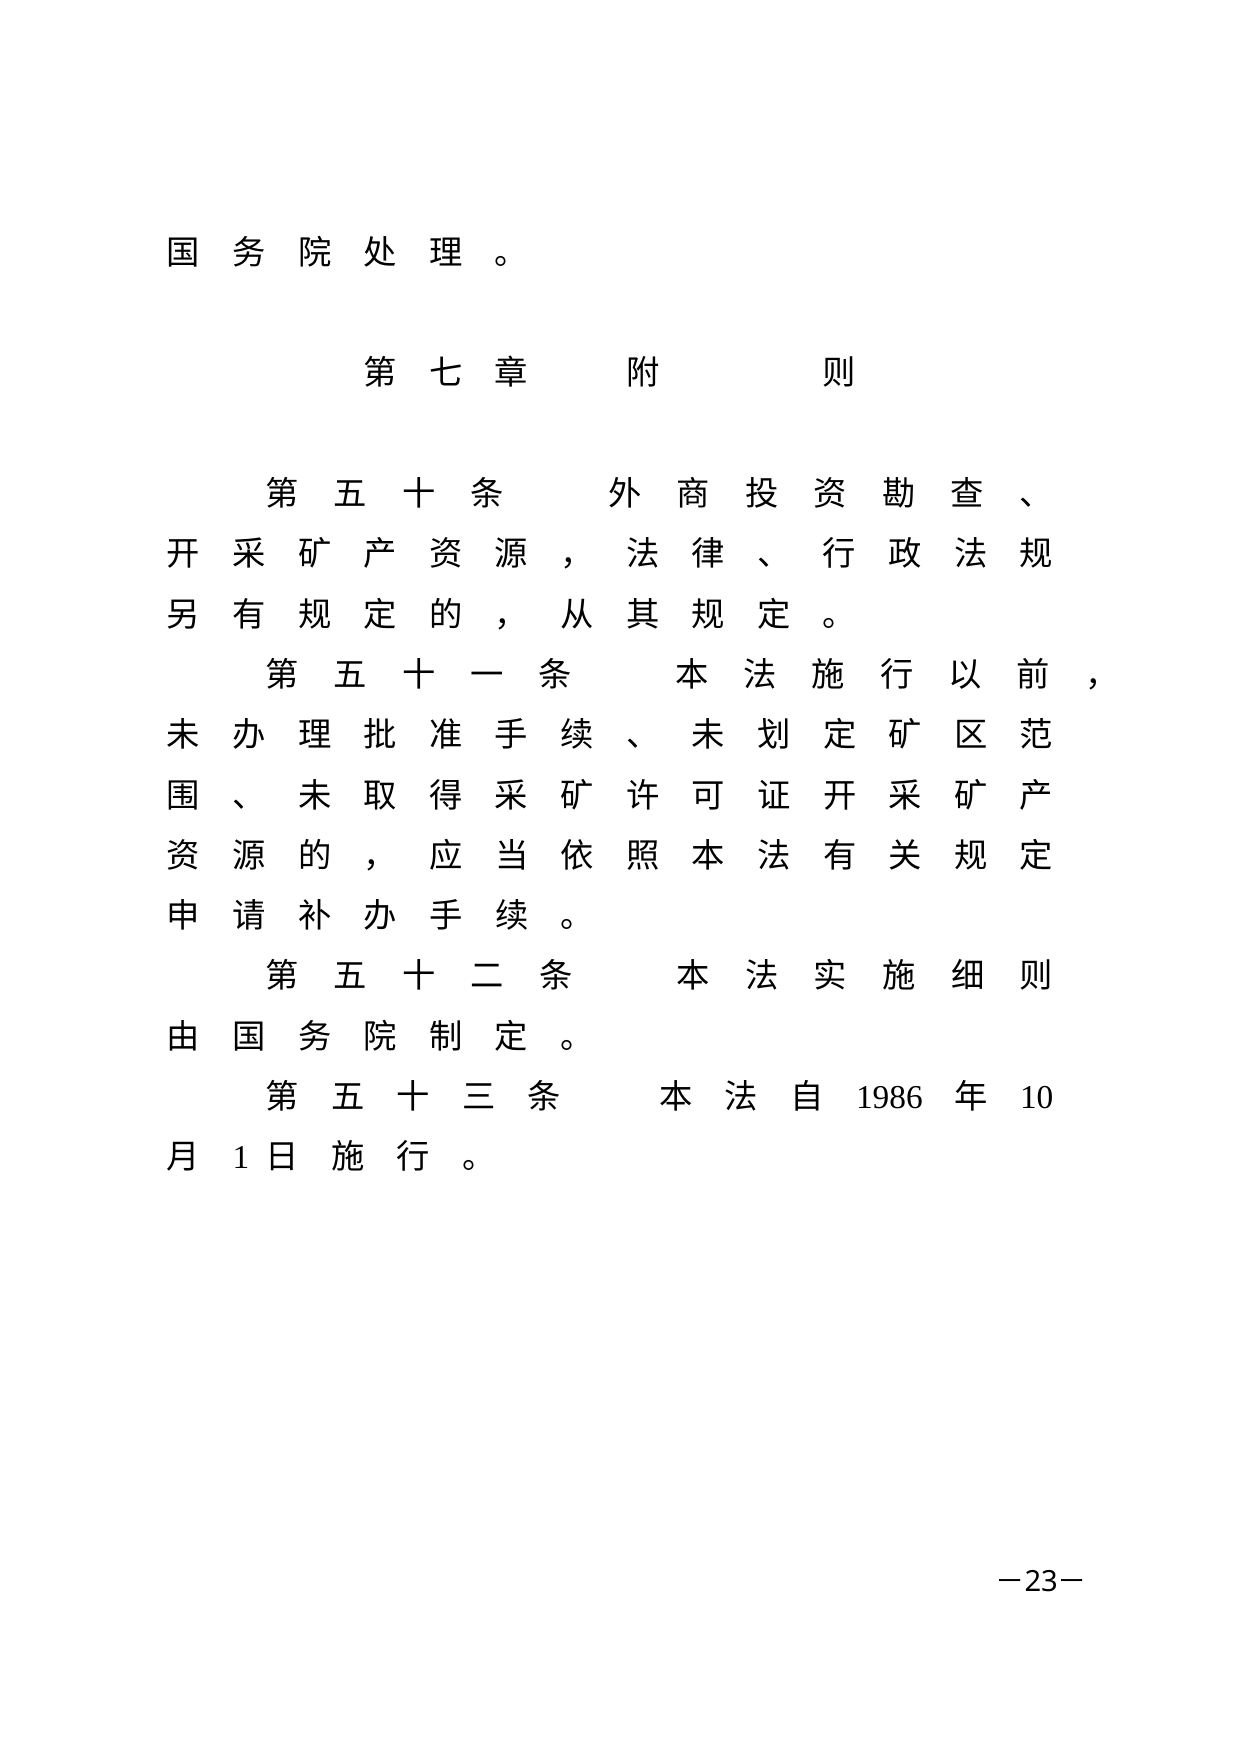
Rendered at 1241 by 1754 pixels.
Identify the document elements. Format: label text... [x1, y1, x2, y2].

text 第四十九条 矿山企业之间的矿区范围的争议，由当事人协商解决，协商不成的，由有关县级以上地方人民政府根据依法核定的矿区范围处理；跨省、自治区、直辖市的矿区范围的争议，由有关省、自治区、直辖市人民政府协商解决，协商不成的，由国务院处理。 [167, 219, 1085, 280]
text 第七章 附 则 [167, 340, 1085, 400]
text 第五十二条 本法实施细则由国务院制定。 [167, 943, 1085, 1064]
text 第五十条 外商投资勘查、开采矿产资源，法律、行政法规另有规定的，从其规定。 [167, 461, 1085, 642]
text 第五十三条 本法自1986年10月1日施行。 [167, 1064, 1085, 1184]
text 第五十一条 本法施行以前，未办理批准手续、未划定矿区范围、未取得采矿许可证开采矿产资源的，应当依照本法有关规定申请补办手续。 [167, 642, 1085, 943]
